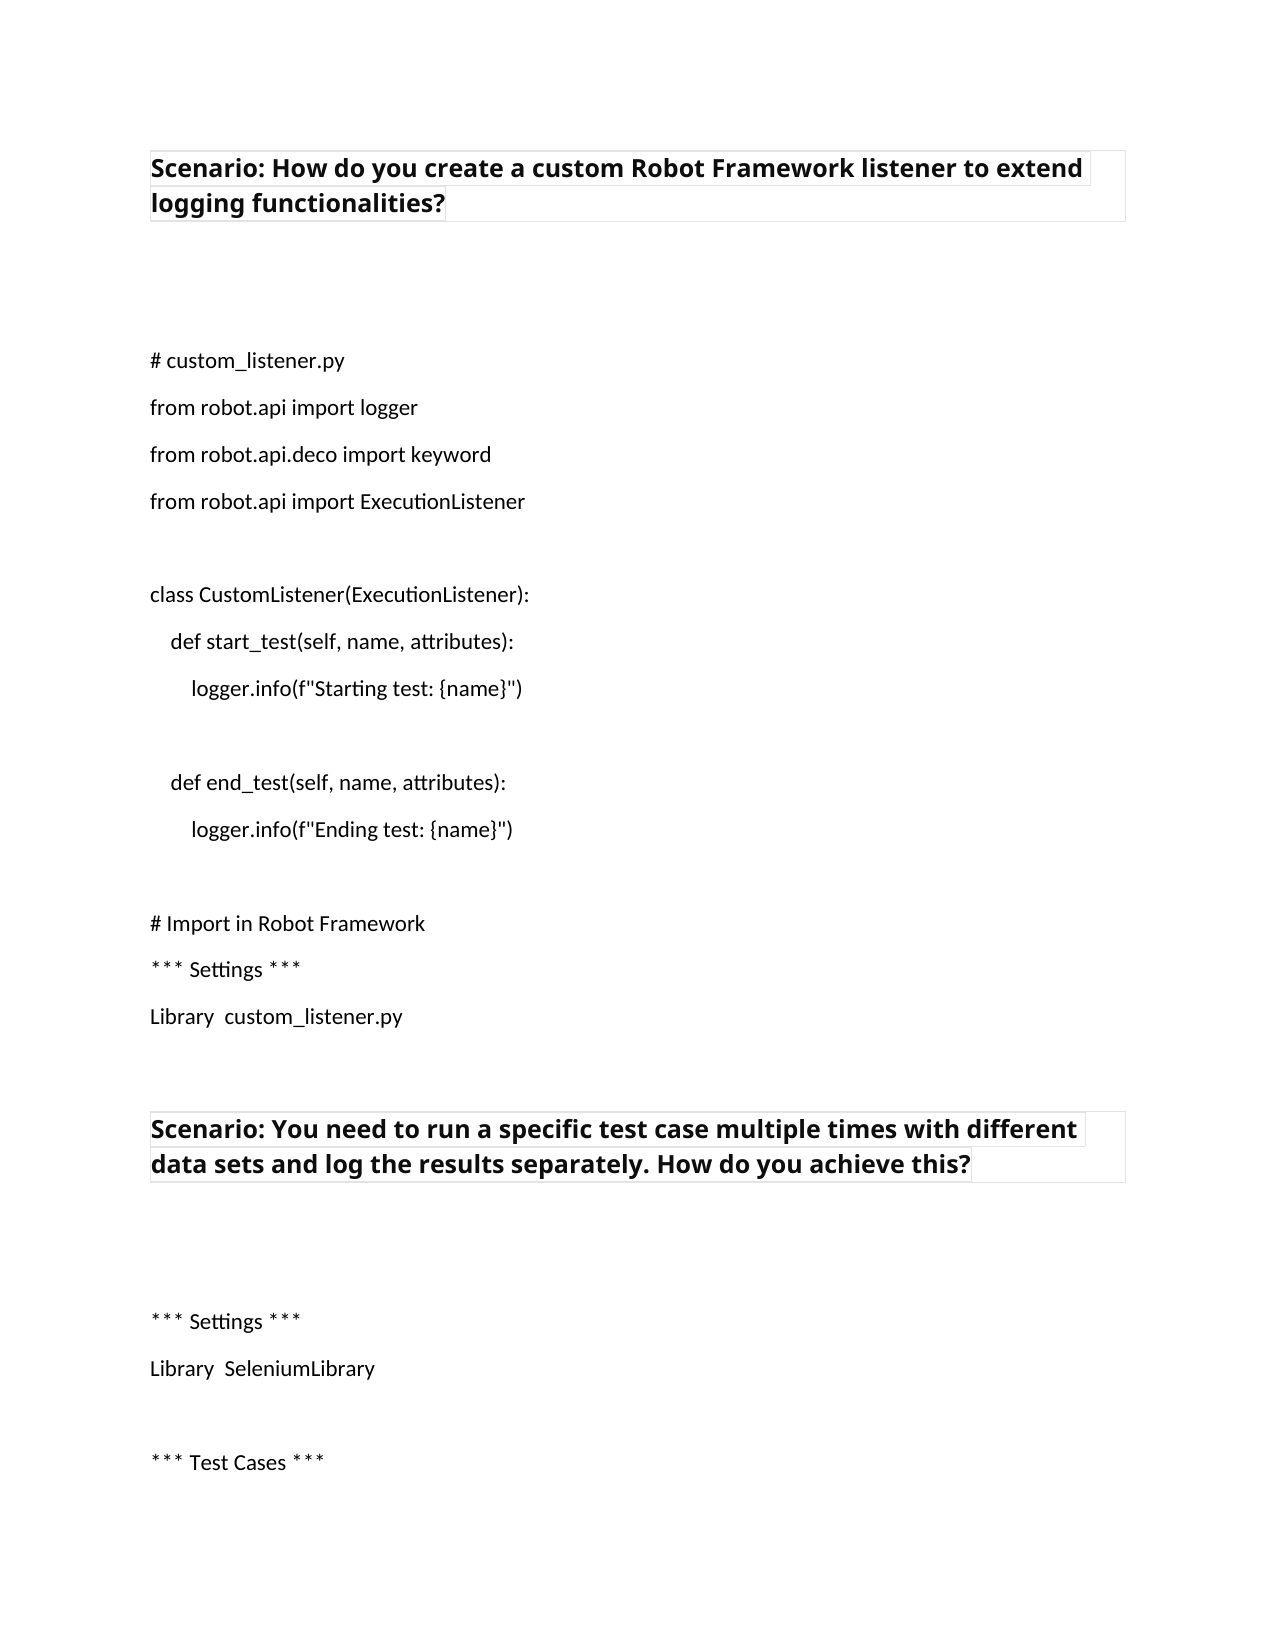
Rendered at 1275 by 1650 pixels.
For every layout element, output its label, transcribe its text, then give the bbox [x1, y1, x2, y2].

text logger.info(f"Starting test: {name}") [150, 674, 1125, 702]
text logger.info(f"Ending test: {name}") [150, 815, 1125, 843]
text Library SeleniumLibrary [150, 1354, 1125, 1382]
text Library custom_listener.py [150, 1002, 1125, 1031]
text def end_test(self, name, attributes): [150, 768, 1125, 796]
text *** Test Cases *** [150, 1448, 1125, 1476]
text # Import in Robot Framework [150, 909, 1125, 937]
text from robot.api import logger [150, 393, 1125, 421]
text Scenario: You need to run a specific test case multiple times with different data sets and log the results separately. How do you achieve this? [151, 1148, 971, 1181]
text Scenario: How do you create a custom Robot Framework listener to extend logging functionalities? [151, 152, 1090, 185]
text Scenario: How do you create a custom Robot Framework listener to extend logging functionalities? [151, 187, 445, 220]
text Scenario: You need to run a specific test case multiple times with different data sets and log the results separately. How do you achieve this? [972, 1112, 1125, 1182]
text from robot.api import ExecutionListener [150, 487, 1125, 515]
text class CustomListener(ExecutionListener): [150, 581, 1125, 609]
text # custom_listener.py [150, 346, 1125, 374]
text *** Settings *** [150, 1307, 1125, 1335]
text Scenario: How do you create a custom Robot Framework listener to extend logging functionalities? [446, 151, 1125, 221]
text def start_test(self, name, attributes): [150, 627, 1125, 656]
text Scenario: You need to run a specific test case multiple times with different data sets and log the results separately. How do you achieve this? [151, 1113, 1085, 1146]
text from robot.api.deco import keyword [150, 440, 1125, 468]
text *** Settings *** [150, 956, 1125, 984]
